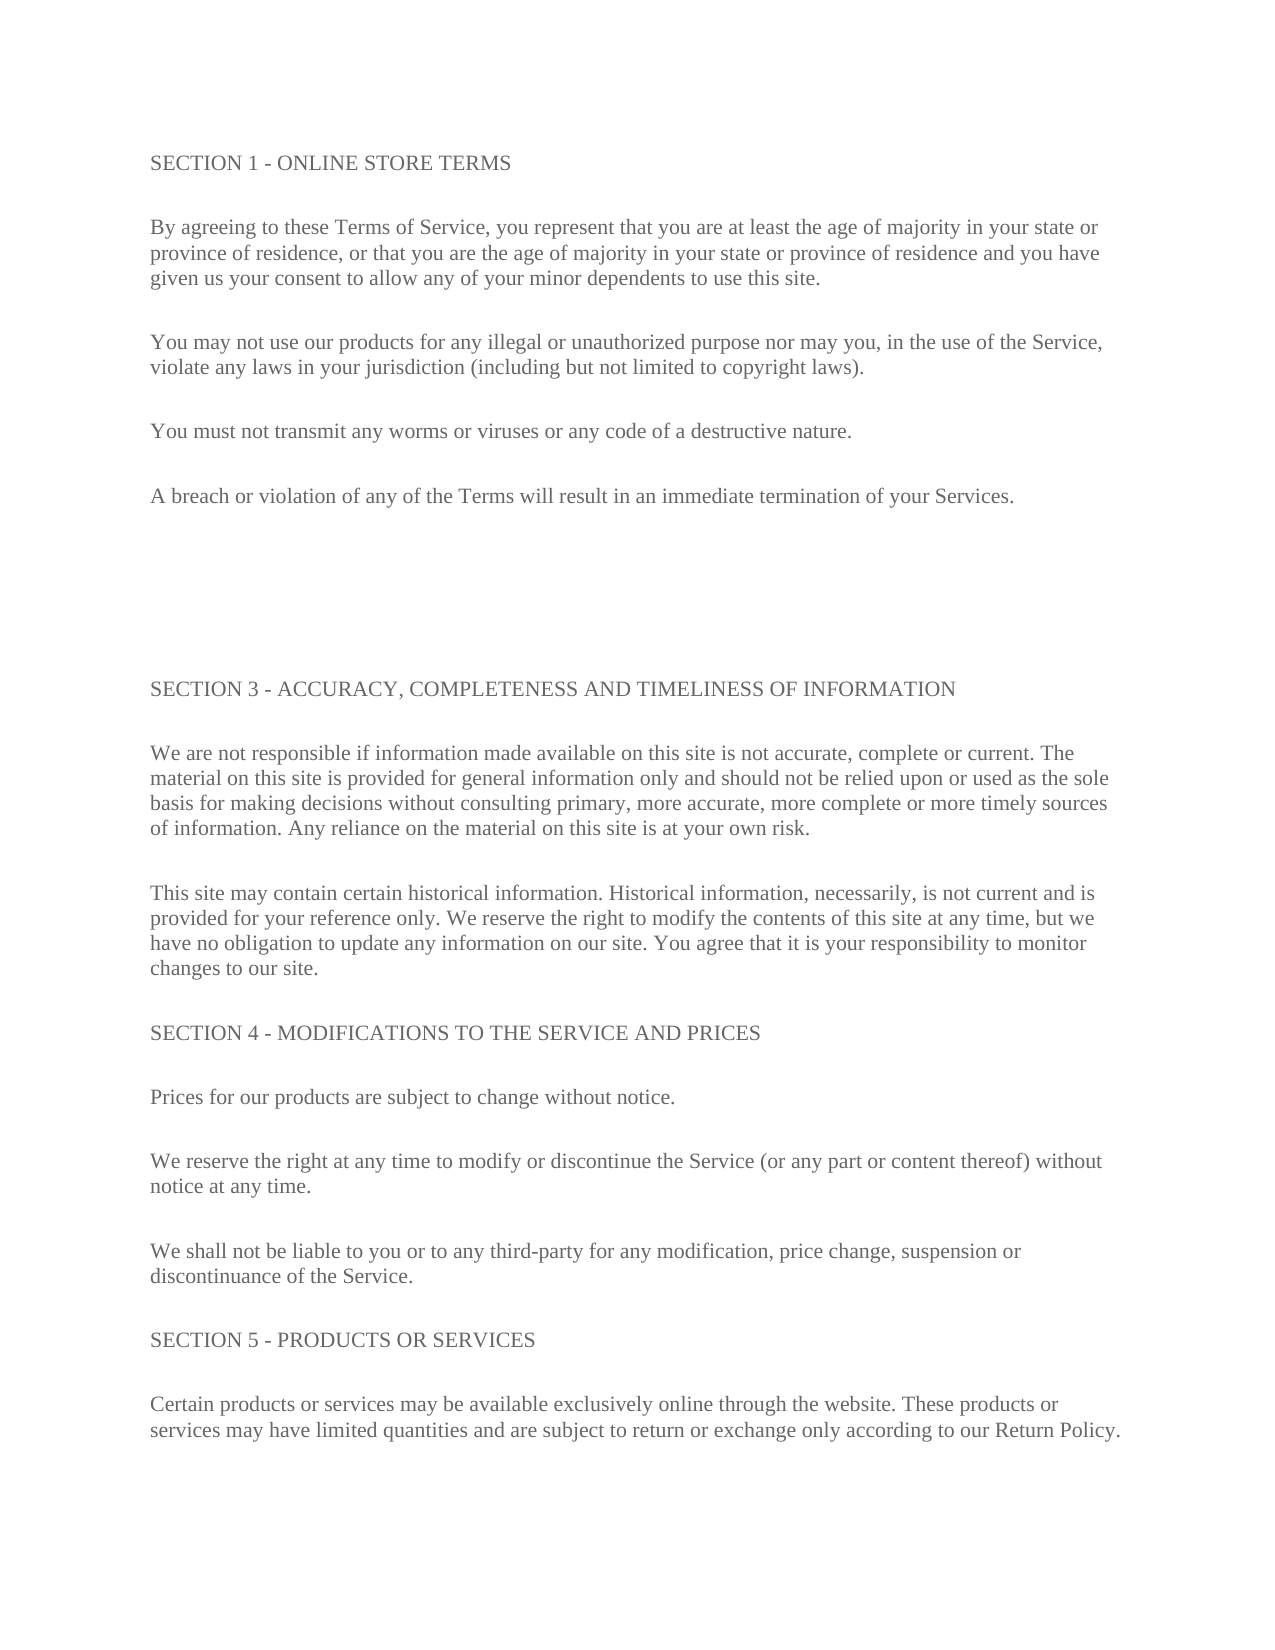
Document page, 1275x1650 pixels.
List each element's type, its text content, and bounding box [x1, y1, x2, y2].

text A breach or violation of any of the Terms will result in an immediate termination of your Services. [150, 483, 1125, 508]
text You must not transmit any worms or viruses or any code of a destructive nature. [150, 418, 1125, 444]
text SECTION 1 - ONLINE STORE TERMS [150, 150, 1125, 175]
text We shall not be liable to you or to any third-party for any modification, price change, suspension or discontinuance of the Service. [150, 1238, 1125, 1288]
text Prices for our products are subject to change without notice. [150, 1084, 1125, 1109]
text We reserve the right at any time to modify or discontinue the Service (or any part or content thereof) without notice at any time. [150, 1148, 1125, 1198]
text We are not responsible if information made available on this site is not accurate, complete or current. The material on this site is provided for general information only and should not be relied upon or used as the sole basis for making decisions without consulting primary, more accurate, more complete or more timely sources of information. Any reliance on the material on this site is at your own risk. [150, 740, 1125, 841]
text SECTION 3 - ACCURACY, COMPLETENESS AND TIMELINESS OF INFORMATION [150, 676, 1125, 701]
text SECTION 4 - MODIFICATIONS TO THE SERVICE AND PRICES [150, 1019, 1125, 1045]
text Certain products or services may be available exclusively online through the website. These products or services may have limited quantities and are subject to return or exchange only according to our Return Policy. [150, 1391, 1125, 1442]
text This site may contain certain historical information. Historical information, necessarily, is not current and is provided for your reference only. We reserve the right to modify the contents of this site at any time, but we have no obligation to update any information on our site. You agree that it is your responsibility to monitor changes to our site. [150, 880, 1125, 981]
text SECTION 5 - PRODUCTS OR SERVICES [150, 1327, 1125, 1352]
